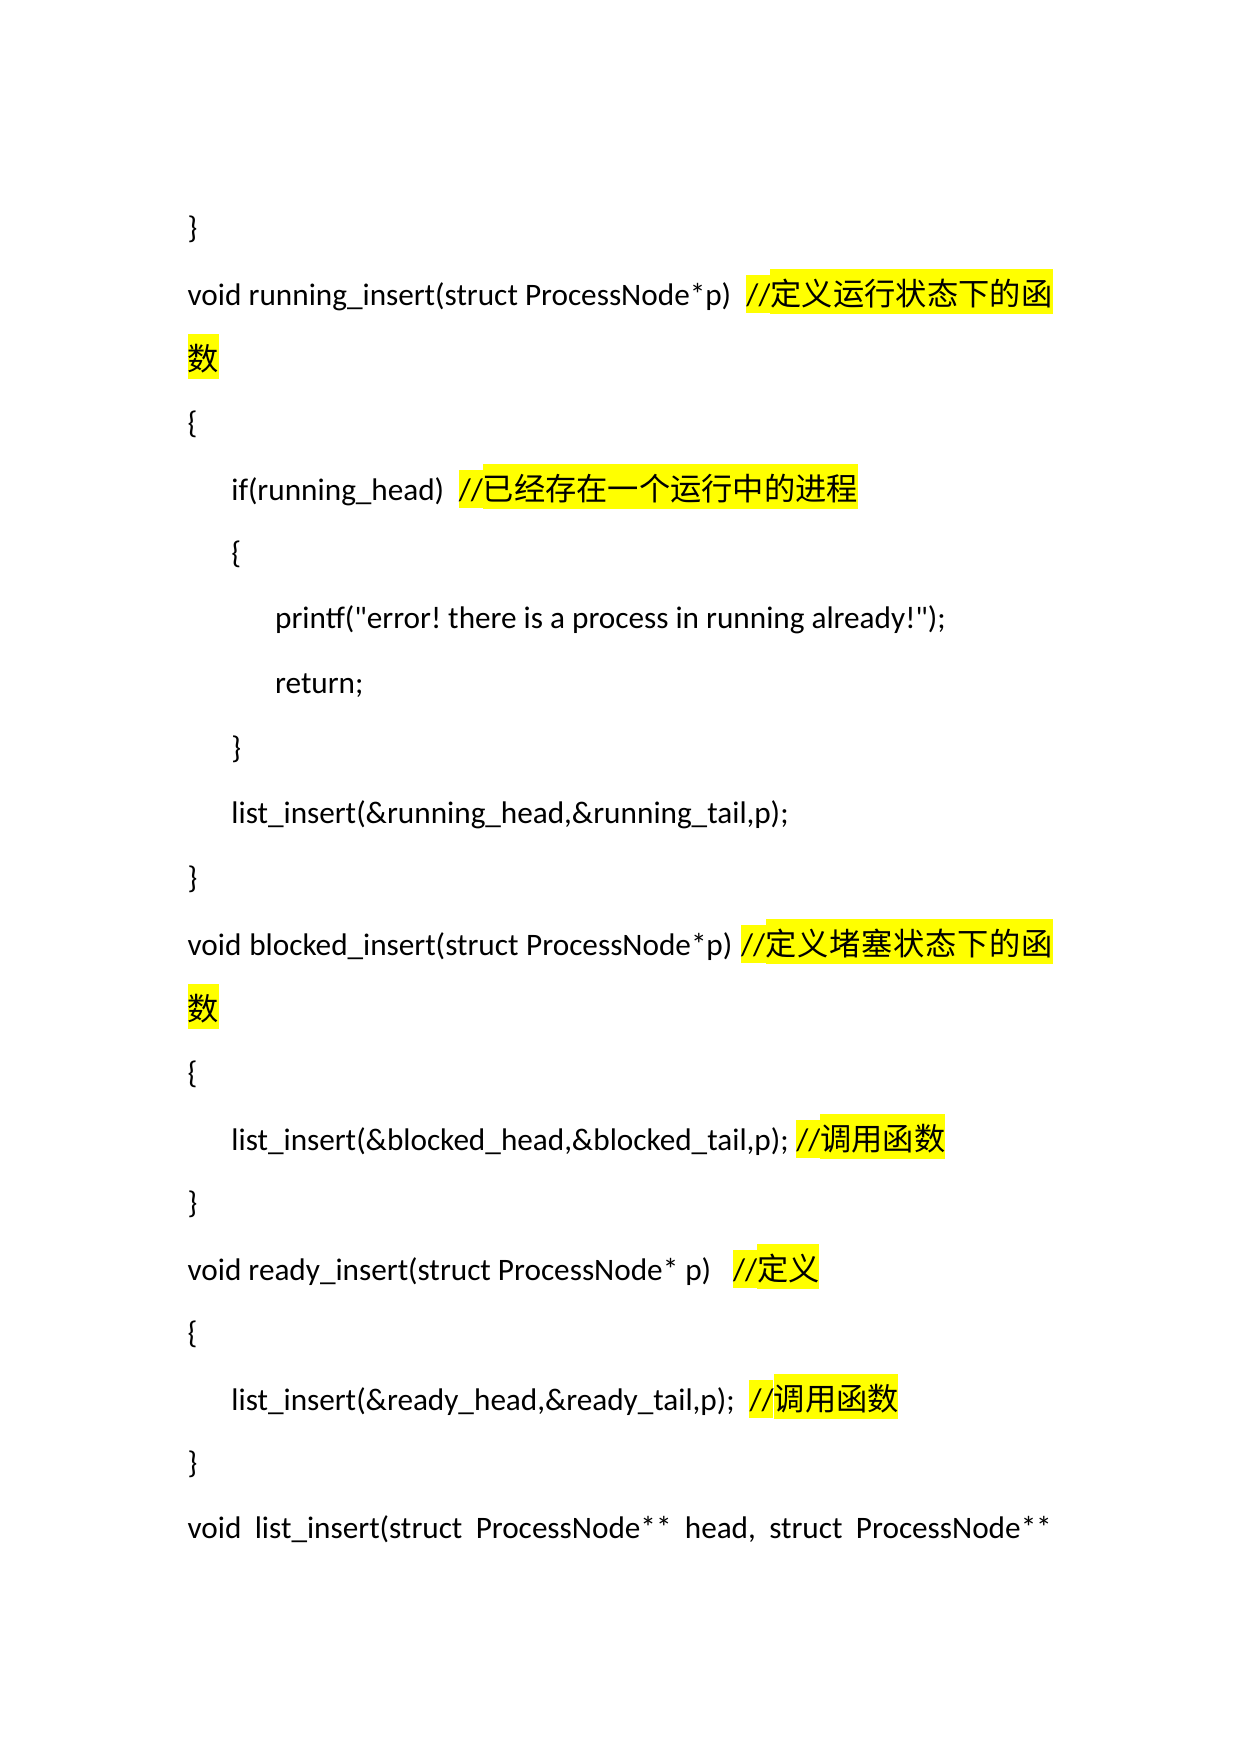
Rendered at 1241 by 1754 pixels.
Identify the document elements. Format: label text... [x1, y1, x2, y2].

text return; [187, 649, 1053, 714]
text { [187, 1299, 1053, 1364]
text void running_insert(struct ProcessNode*p) //定义运行状态下的函数 [187, 259, 1053, 389]
text list_insert(&ready_head,&ready_tail,p); //调用函数 [187, 1364, 1053, 1429]
text } [187, 1169, 1053, 1234]
text { [187, 519, 1053, 584]
text list_insert(&running_head,&running_tail,p); [187, 779, 1053, 844]
text } [187, 194, 1053, 259]
text if(running_head) //已经存在一个运行中的进程 [187, 454, 1053, 519]
text } [187, 844, 1053, 909]
text void blocked_insert(struct ProcessNode*p) //定义堵塞状态下的函数 [187, 909, 1053, 1039]
text list_insert(&blocked_head,&blocked_tail,p); //调用函数 [187, 1104, 1053, 1169]
text { [187, 389, 1053, 454]
text void ready_insert(struct ProcessNode* p) //定义 [187, 1234, 1053, 1299]
text } [187, 1429, 1053, 1494]
text printf("error! there is a process in running already!"); [187, 584, 1053, 649]
text } [187, 714, 1053, 779]
text { [187, 1039, 1053, 1104]
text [187, 1494, 1053, 1559]
